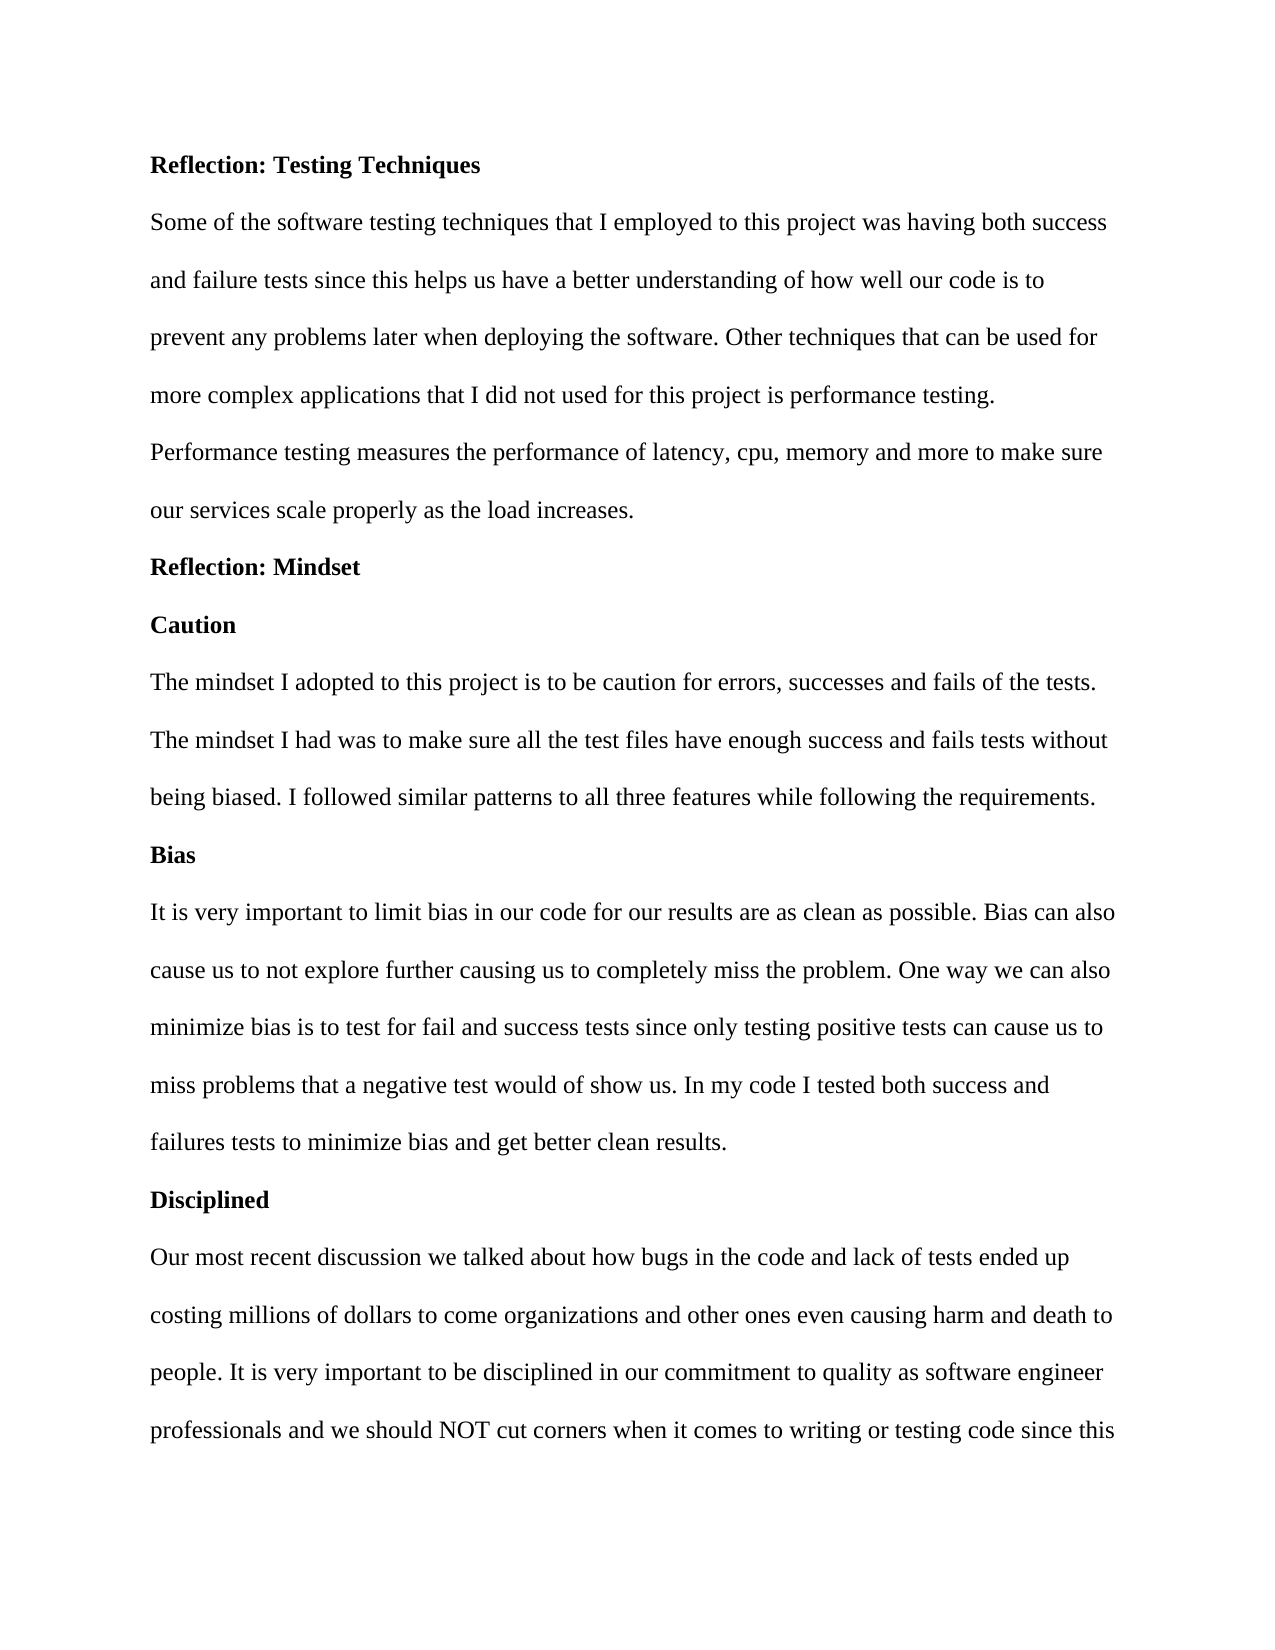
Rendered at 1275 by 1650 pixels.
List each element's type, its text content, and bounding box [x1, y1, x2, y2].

text Reflection: Mindset [150, 552, 1125, 581]
text Disciplined [150, 1185, 1125, 1214]
text Caution [150, 610, 1125, 639]
text Some of the software testing techniques that I employed to this project was having both success and failure tests since this helps us have a better understanding of how well our code is to prevent any problems later when deploying the software. Other techniques that can be used for more complex applications that I did not used for this project is performance testing. Performance testing measures the performance of latency, cpu, memory and more to make sure our services scale properly as the load increases. [150, 207, 1125, 524]
text Bias [150, 840, 1125, 869]
text The mindset I adopted to this project is to be caution for errors, successes and fails of the tests. The mindset I had was to make sure all the test files have enough success and fails tests without being biased. I followed similar patterns to all three features while following the requirements. [150, 667, 1125, 811]
text Reflection: Testing Techniques [150, 150, 1125, 179]
text It is very important to limit bias in our code for our results are as clean as possible. Bias can also cause us to not explore further causing us to completely miss the problem. One way we can also minimize bias is to test for fail and success tests since only testing positive tests can cause us to miss problems that a negative test would of show us. In my code I tested both success and failures tests to minimize bias and get better clean results. [150, 897, 1125, 1156]
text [150, 1242, 1125, 1444]
